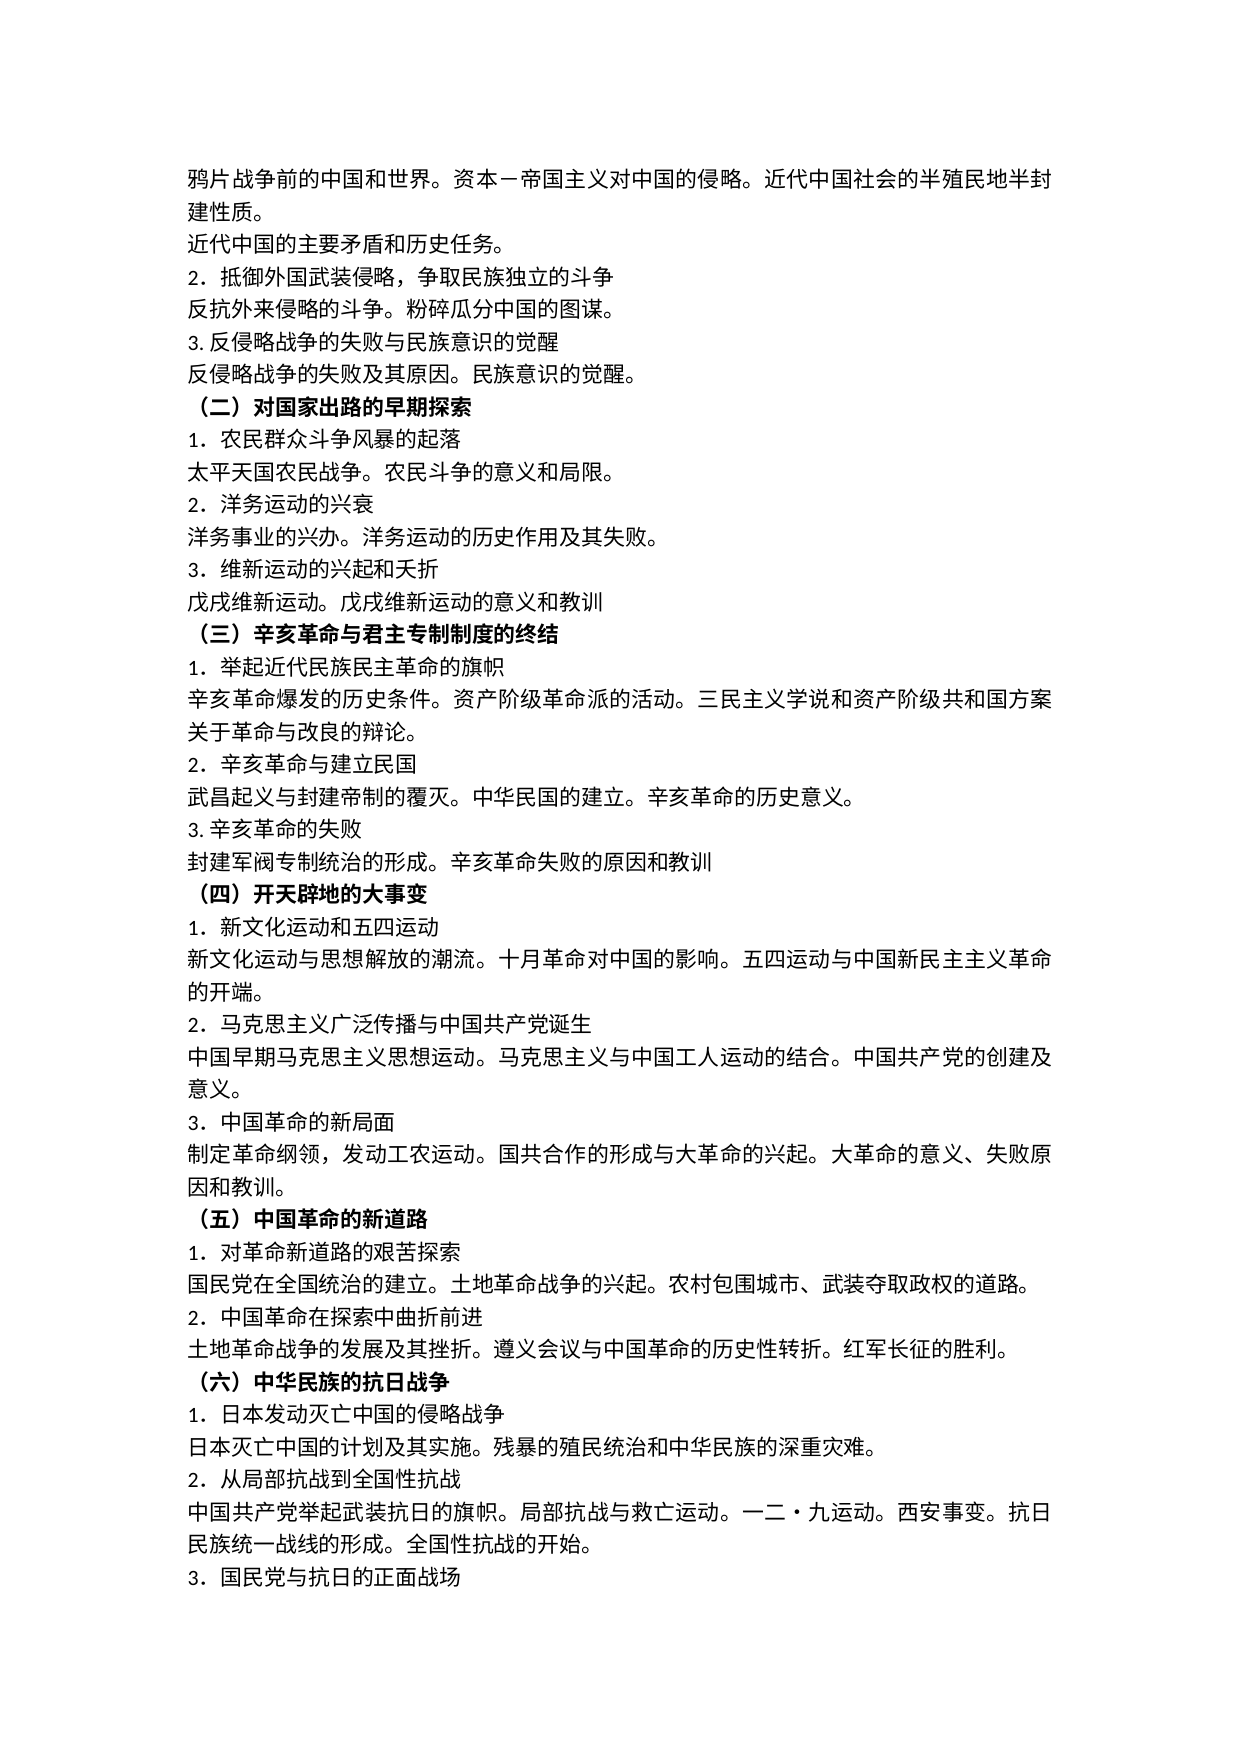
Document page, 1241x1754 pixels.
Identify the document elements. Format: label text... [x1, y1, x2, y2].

text 2．马克思主义广泛传播与中国共产党诞生 [187, 1007, 1053, 1039]
text 封建军阀专制统治的形成。辛亥革命失败的原因和教训 [187, 844, 1053, 877]
text 1．举起近代民族民主革命的旗帜 [187, 649, 1053, 682]
text 1．对革命新道路的艰苦探索 [187, 1234, 1053, 1267]
text 2．抵御外国武装侵略，争取民族独立的斗争 [187, 259, 1053, 292]
text 洋务事业的兴办。洋务运动的历史作用及其失败。 [187, 519, 1053, 552]
text 反侵略战争的失败及其原因。民族意识的觉醒。 [187, 357, 1053, 389]
text 武昌起义与封建帝制的覆灭。中华民国的建立。辛亥革命的历史意义。 [187, 779, 1053, 812]
text 太平天国农民战争。农民斗争的意义和局限。 [187, 454, 1053, 487]
text 1．新文化运动和五四运动 [187, 909, 1053, 942]
text 新文化运动与思想解放的潮流。十月革命对中国的影响。五四运动与中国新民主主义革命的开端。 [187, 942, 1053, 1007]
text 反抗外来侵略的斗争。粉碎瓜分中国的图谋。 [187, 292, 1053, 324]
text 1．农民群众斗争风暴的起落 [187, 422, 1053, 454]
text 戊戌维新运动。戊戌维新运动的意义和教训 [187, 584, 1053, 617]
text 3．国民党与抗日的正面战场 [187, 1559, 1053, 1592]
text 2．中国革命在探索中曲折前进 [187, 1299, 1053, 1332]
text 3．中国革命的新局面 [187, 1104, 1053, 1137]
text 国民党在全国统治的建立。土地革命战争的兴起。农村包围城市、武装夺取政权的道路。 [187, 1267, 1053, 1299]
text （二）对国家出路的早期探索 [187, 389, 1053, 422]
text 中国共产党举起武装抗日的旗帜。局部抗战与救亡运动。一二•九运动。西安事变。抗日民族统一战线的形成。全国性抗战的开始。 [187, 1494, 1053, 1559]
text 日本灭亡中国的计划及其实施。残暴的殖民统治和中华民族的深重灾难。 [187, 1429, 1053, 1462]
text 3. 反侵略战争的失败与民族意识的觉醒 [187, 324, 1053, 357]
text 2．从局部抗战到全国性抗战 [187, 1462, 1053, 1494]
text （六）中华民族的抗日战争 [187, 1364, 1053, 1397]
text （三）辛亥革命与君主专制制度的终结 [187, 617, 1053, 649]
text 3. 辛亥革命的失败 [187, 812, 1053, 844]
text （四）开天辟地的大事变 [187, 877, 1053, 909]
text 1．日本发动灭亡中国的侵略战争 [187, 1397, 1053, 1429]
text （五）中国革命的新道路 [187, 1202, 1053, 1234]
text 2．辛亥革命与建立民国 [187, 747, 1053, 779]
text 3．维新运动的兴起和夭折 [187, 552, 1053, 584]
text 鸦片战争前的中国和世界。资本－帝国主义对中国的侵略。近代中国社会的半殖民地半封建性质。 近代中国的主要矛盾和历史任务。 [187, 162, 1053, 259]
text 辛亥革命爆发的历史条件。资产阶级革命派的活动。三民主义学说和资产阶级共和国方案。关于革命与改良的辩论。 [187, 682, 1053, 747]
text 土地革命战争的发展及其挫折。遵义会议与中国革命的历史性转折。红军长征的胜利。 [187, 1332, 1053, 1364]
text 中国早期马克思主义思想运动。马克思主义与中国工人运动的结合。中国共产党的创建及意义。 [187, 1039, 1053, 1104]
text 制定革命纲领，发动工农运动。国共合作的形成与大革命的兴起。大革命的意义、失败原因和教训。 [187, 1137, 1053, 1202]
text 2．洋务运动的兴衰 [187, 487, 1053, 519]
